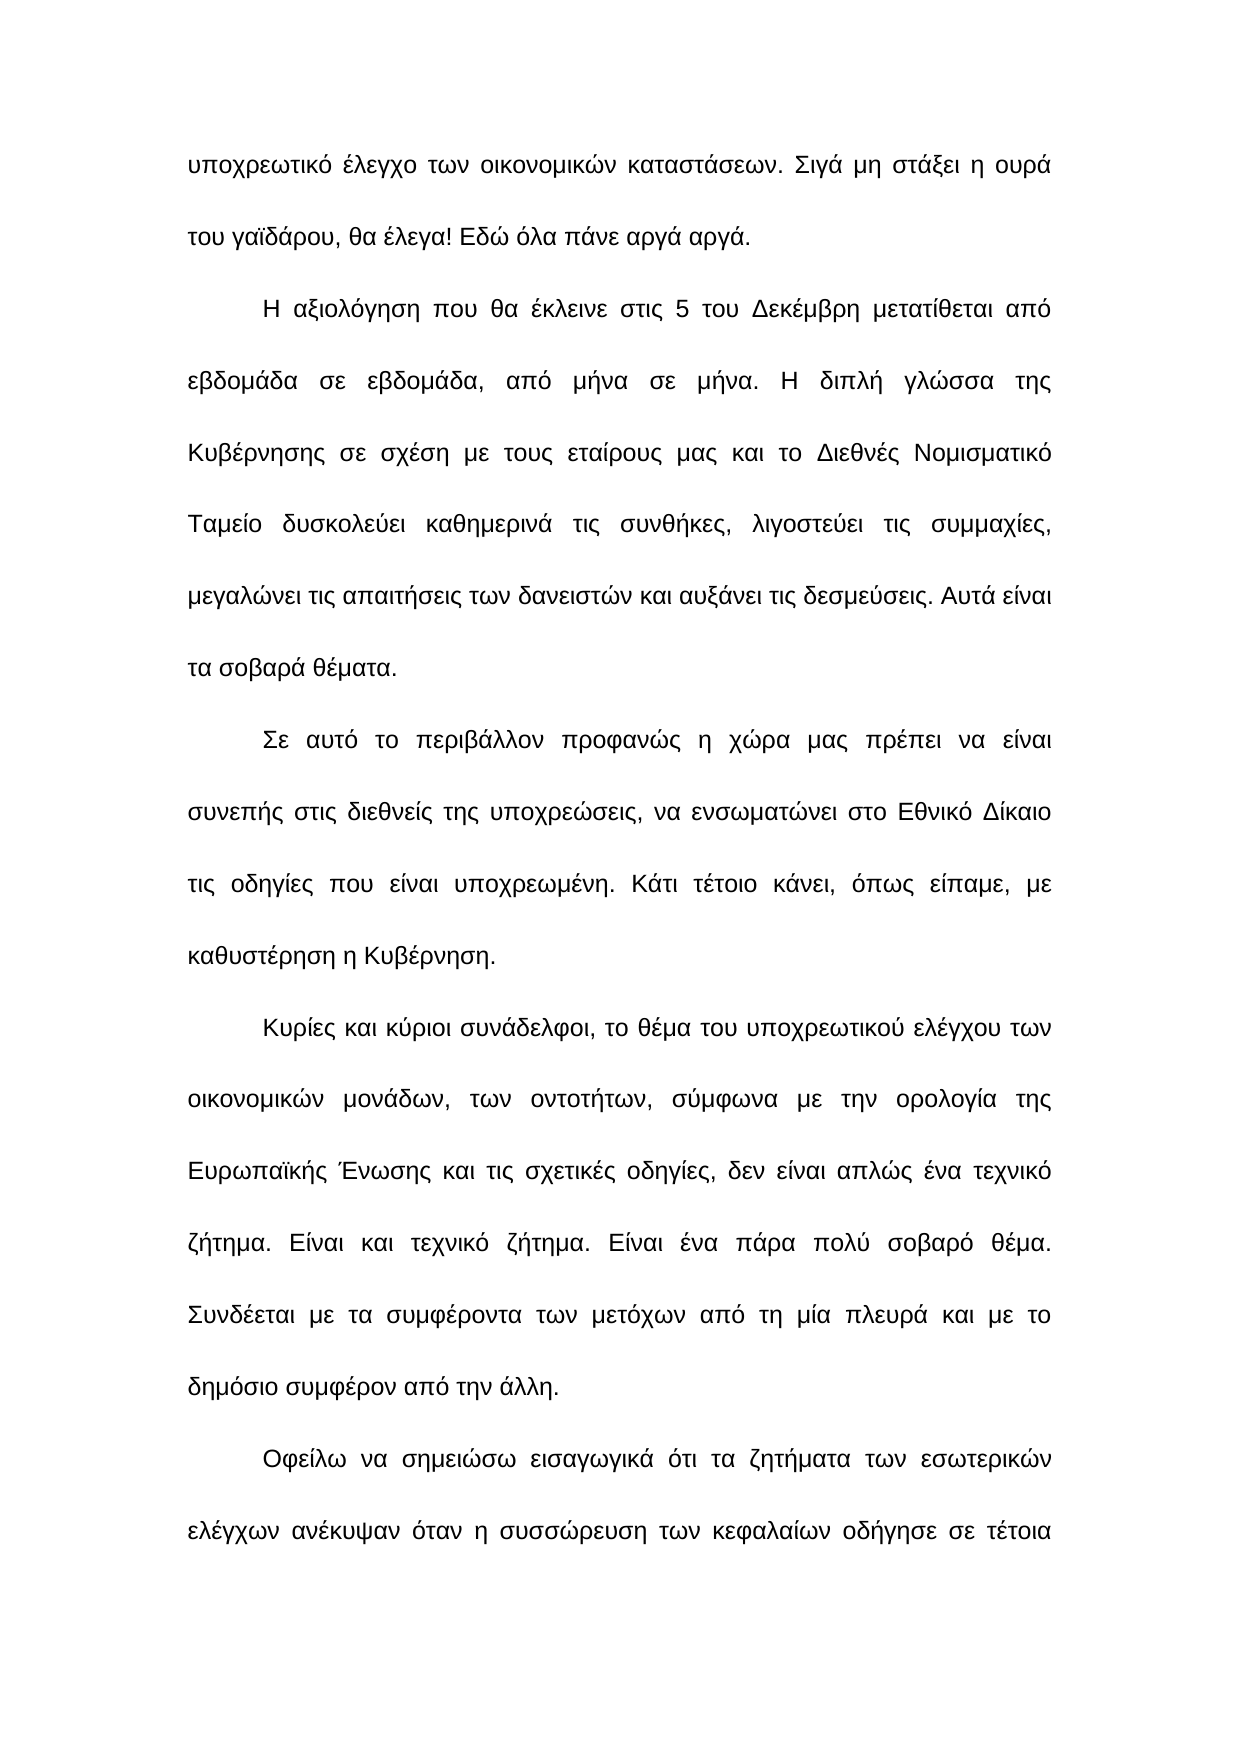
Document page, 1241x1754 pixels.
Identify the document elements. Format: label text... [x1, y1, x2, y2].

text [187, 1444, 1053, 1544]
text Κυρίες και κύριοι συνάδελφοι, το θέμα του υποχρεωτικού ελέγχου των οικονομικών μονάδων, των οντοτήτων, σύμφωνα με την ορολογία της Ευρωπαϊκής Ένωσης και τις σχετικές οδηγίες, δεν είναι απλώς ένα τεχνικό ζήτημα. Είναι και τεχνικό ζήτημα. Είναι ένα πάρα πολύ σοβαρό θέμα. Συνδέεται με τα συμφέροντα των μετόχων από τη μία πλευρά και με το δημόσιο συμφέρον από την άλλη. [187, 1012, 1053, 1401]
text Η αξιολόγηση που θα έκλεινε στις 5 του Δεκέμβρη μετατίθεται από εβδομάδα σε εβδομάδα, από μήνα σε μήνα. Η διπλή γλώσσα της Κυβέρνησης σε σχέση με τους εταίρους μας και το Διεθνές Νομισματικό Ταμείο δυσκολεύει καθημερινά τις συνθήκες, λιγοστεύει τις συμμαχίες, μεγαλώνει τις απαιτήσεις των δανειστών και αυξάνει τις δεσμεύσεις. Αυτά είναι τα σοβαρά θέματα. [187, 294, 1053, 682]
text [187, 150, 1053, 251]
text Σε αυτό το περιβάλλον προφανώς η χώρα μας πρέπει να είναι συνεπής στις διεθνείς της υποχρεώσεις, να ενσωματώνει στο Εθνικό Δίκαιο τις οδηγίες που είναι υποχρεωμένη. Κάτι τέτοιο κάνει, όπως είπαμε, με καθυστέρηση η Κυβέρνηση. [187, 725, 1053, 969]
